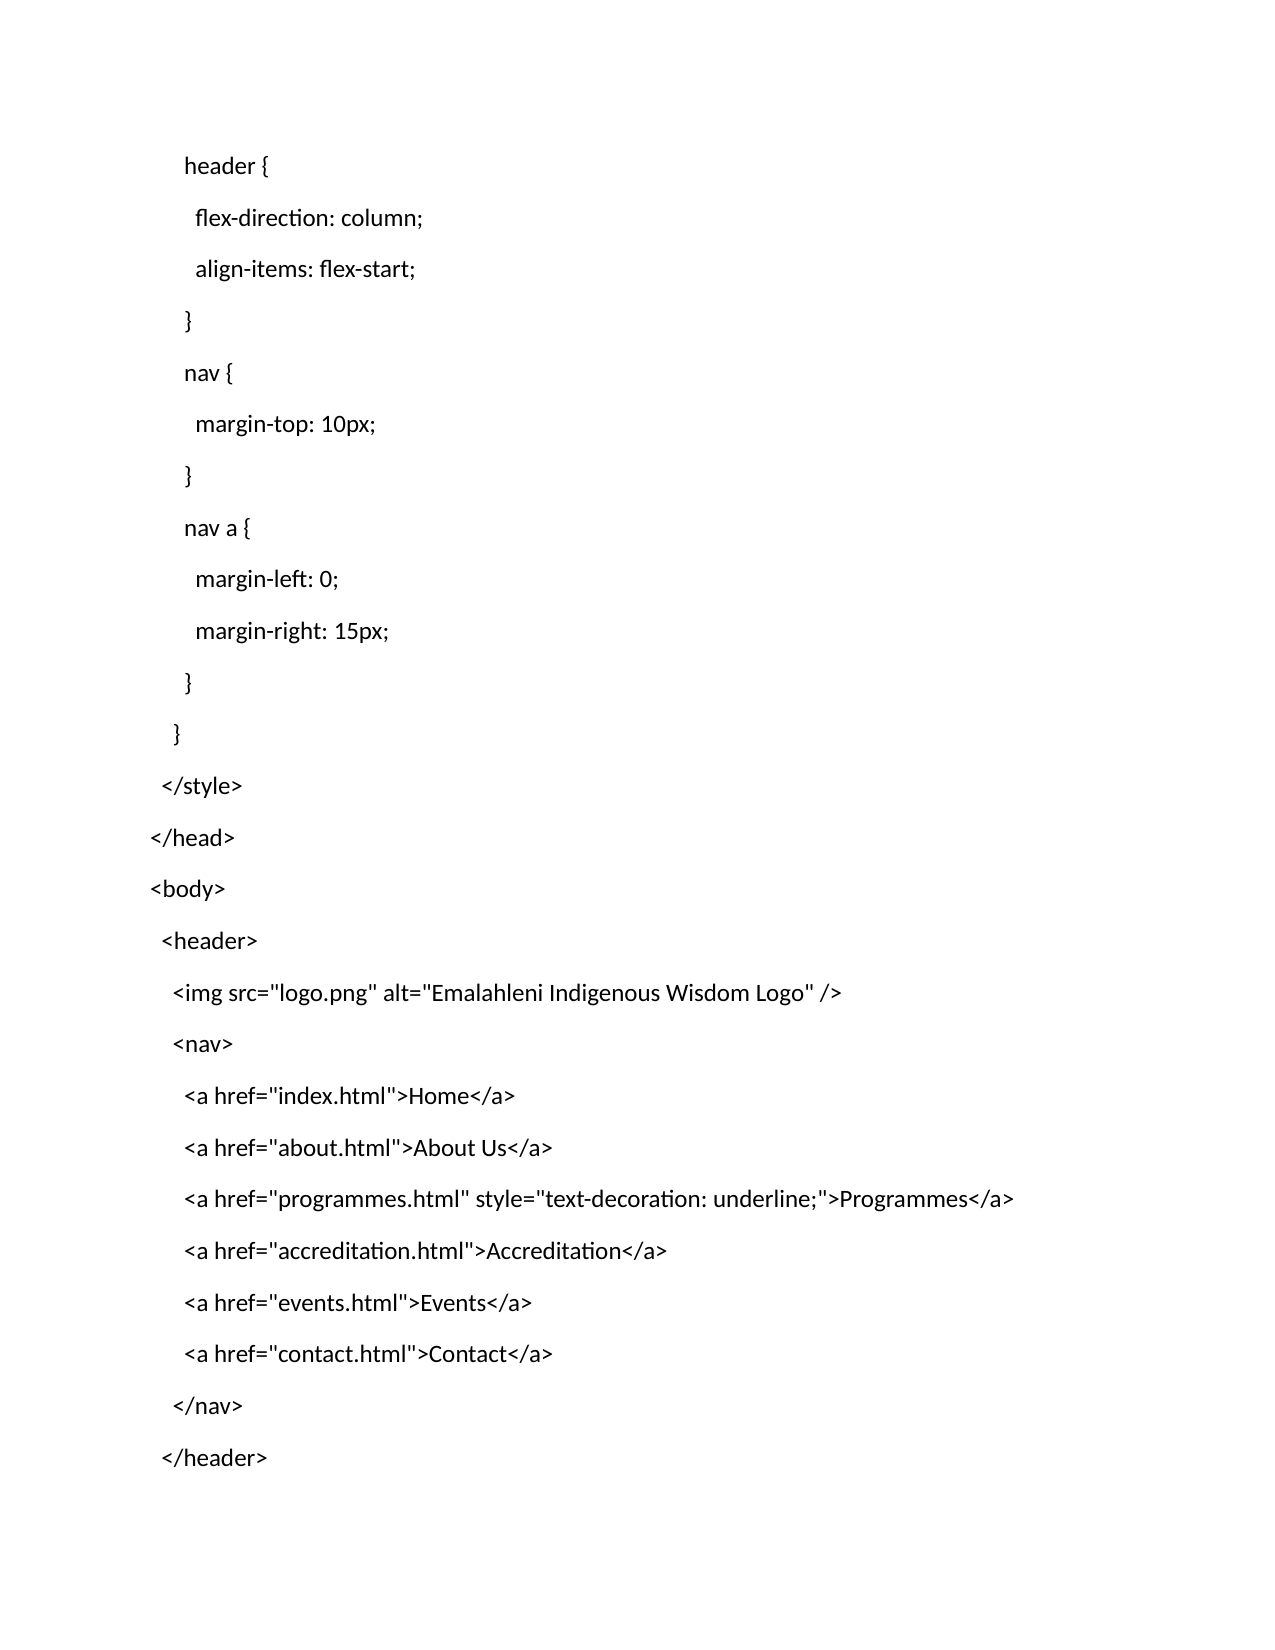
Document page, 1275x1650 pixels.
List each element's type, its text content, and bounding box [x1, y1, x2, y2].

text nav a { [150, 512, 1125, 542]
text margin-top: 10px; [150, 408, 1125, 439]
text align-items: flex-start; [150, 253, 1125, 284]
text } [150, 305, 1125, 336]
text <body> [150, 873, 1125, 904]
text </header> [150, 1442, 1125, 1472]
text <a href="programmes.html" style="text-decoration: underline;">Programmes</a> [150, 1183, 1125, 1214]
text margin-right: 15px; [150, 615, 1125, 646]
text <img src="logo.png" alt="Emalahleni Indigenous Wisdom Logo" /> [150, 977, 1125, 1007]
text </nav> [150, 1390, 1125, 1421]
text </head> [150, 822, 1125, 852]
text <a href="contact.html">Contact</a> [150, 1338, 1125, 1369]
text </style> [150, 770, 1125, 801]
text <a href="accreditation.html">Accreditation</a> [150, 1235, 1125, 1266]
text <a href="events.html">Events</a> [150, 1287, 1125, 1317]
text flex-direction: column; [150, 202, 1125, 232]
text margin-left: 0; [150, 563, 1125, 594]
text } [150, 460, 1125, 491]
text <a href="index.html">Home</a> [150, 1080, 1125, 1111]
text nav { [150, 357, 1125, 387]
text } [150, 718, 1125, 749]
text <header> [150, 925, 1125, 956]
text header { [150, 150, 1125, 181]
text } [150, 667, 1125, 697]
text <a href="about.html">About Us</a> [150, 1132, 1125, 1162]
text <nav> [150, 1028, 1125, 1059]
